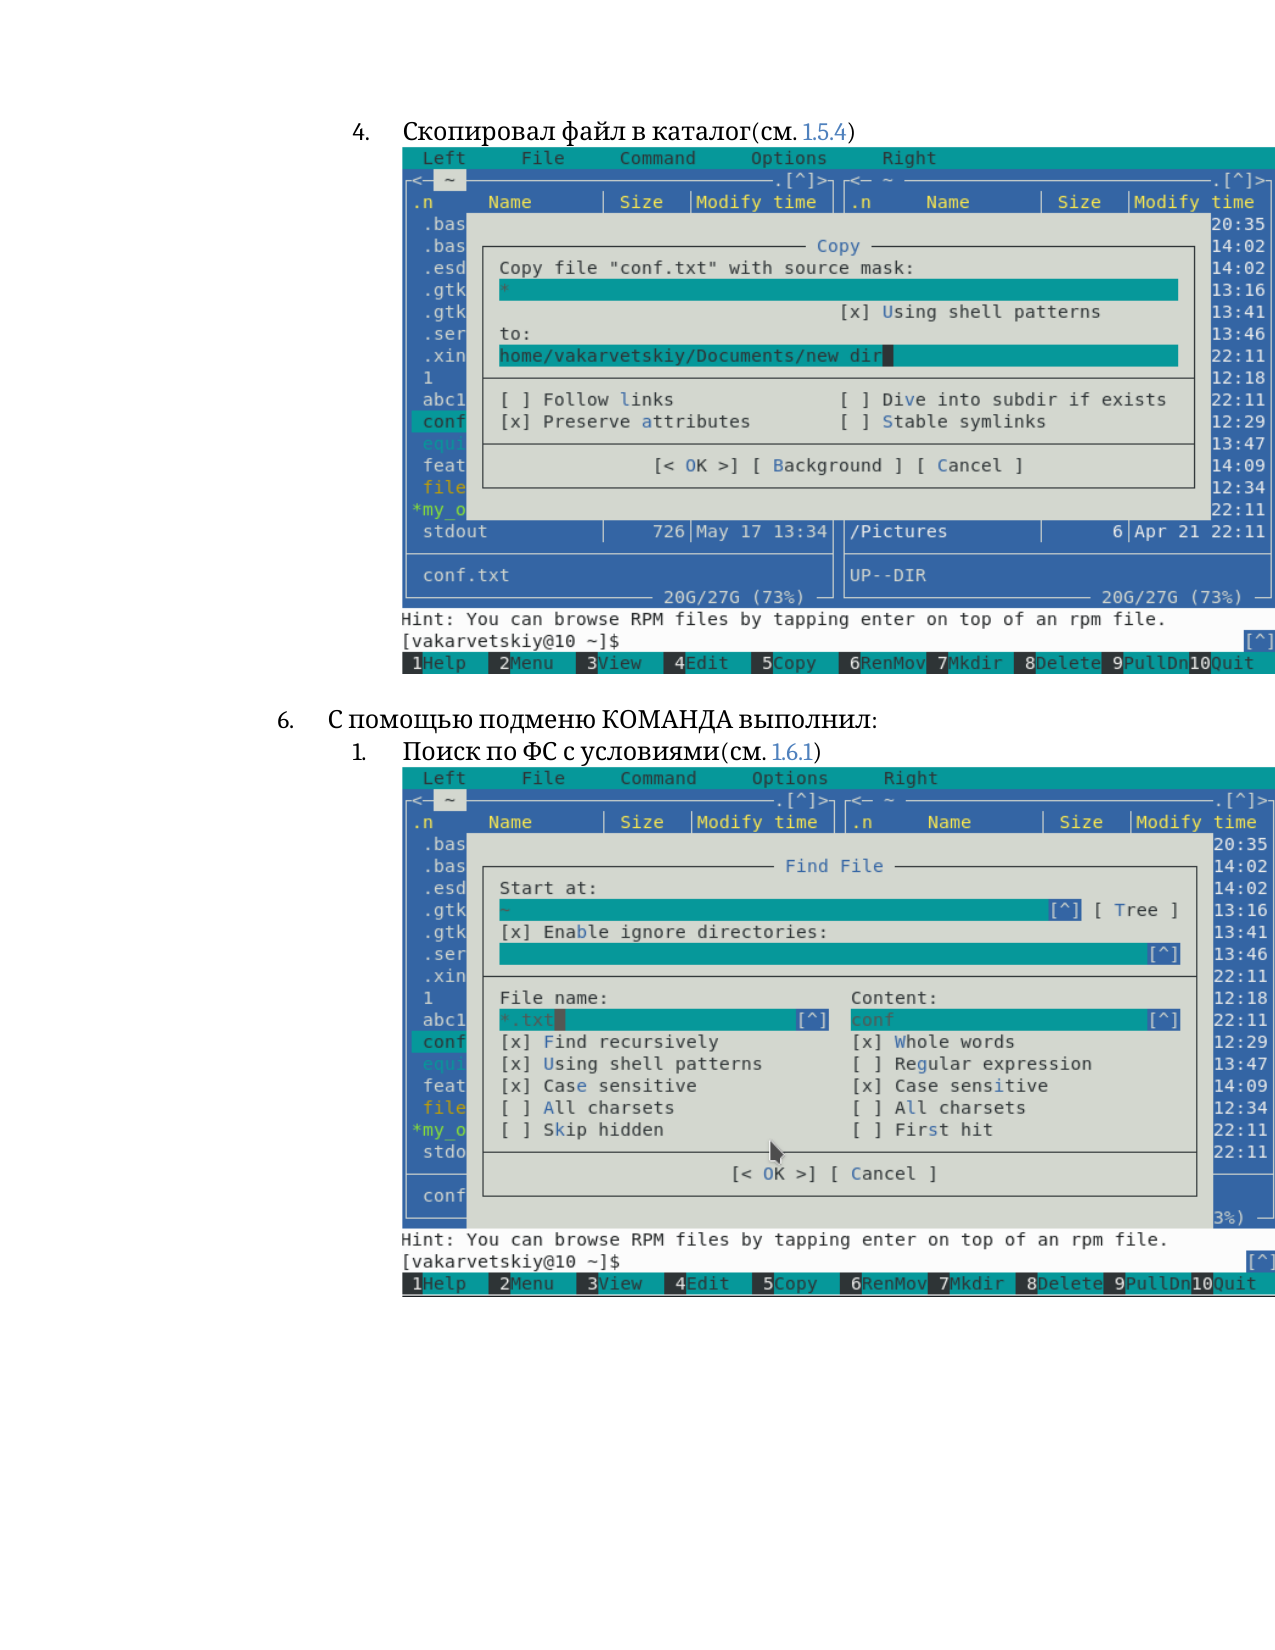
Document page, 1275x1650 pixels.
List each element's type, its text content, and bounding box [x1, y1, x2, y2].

picture [402, 766, 1275, 1297]
list С помощью подменю КОМАНДА выполнил: [277, 706, 1186, 734]
picture [402, 146, 1275, 674]
